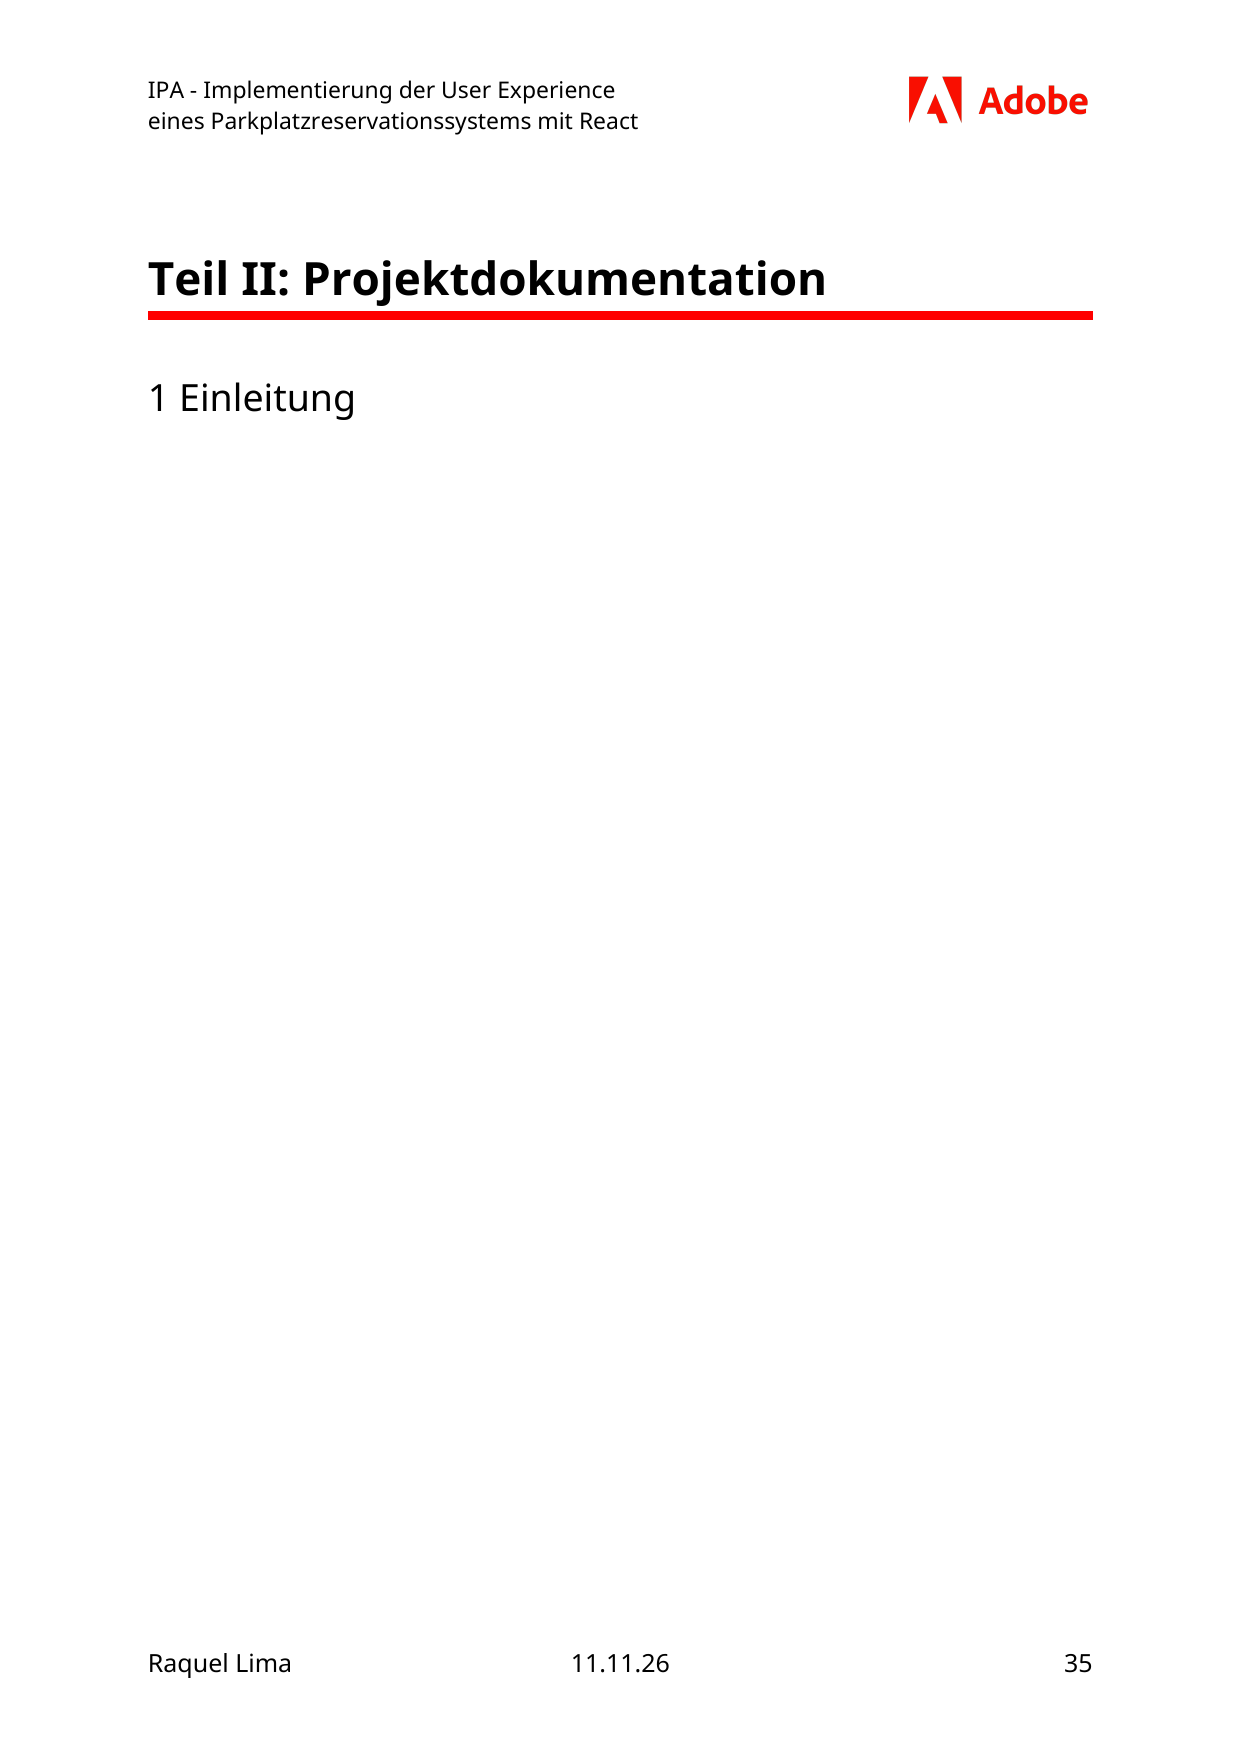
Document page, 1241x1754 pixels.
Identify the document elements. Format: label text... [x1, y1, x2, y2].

text Projektdokumentation [148, 246, 1093, 311]
picture [893, 40, 1103, 159]
subtitle Einleitung [148, 371, 1093, 422]
